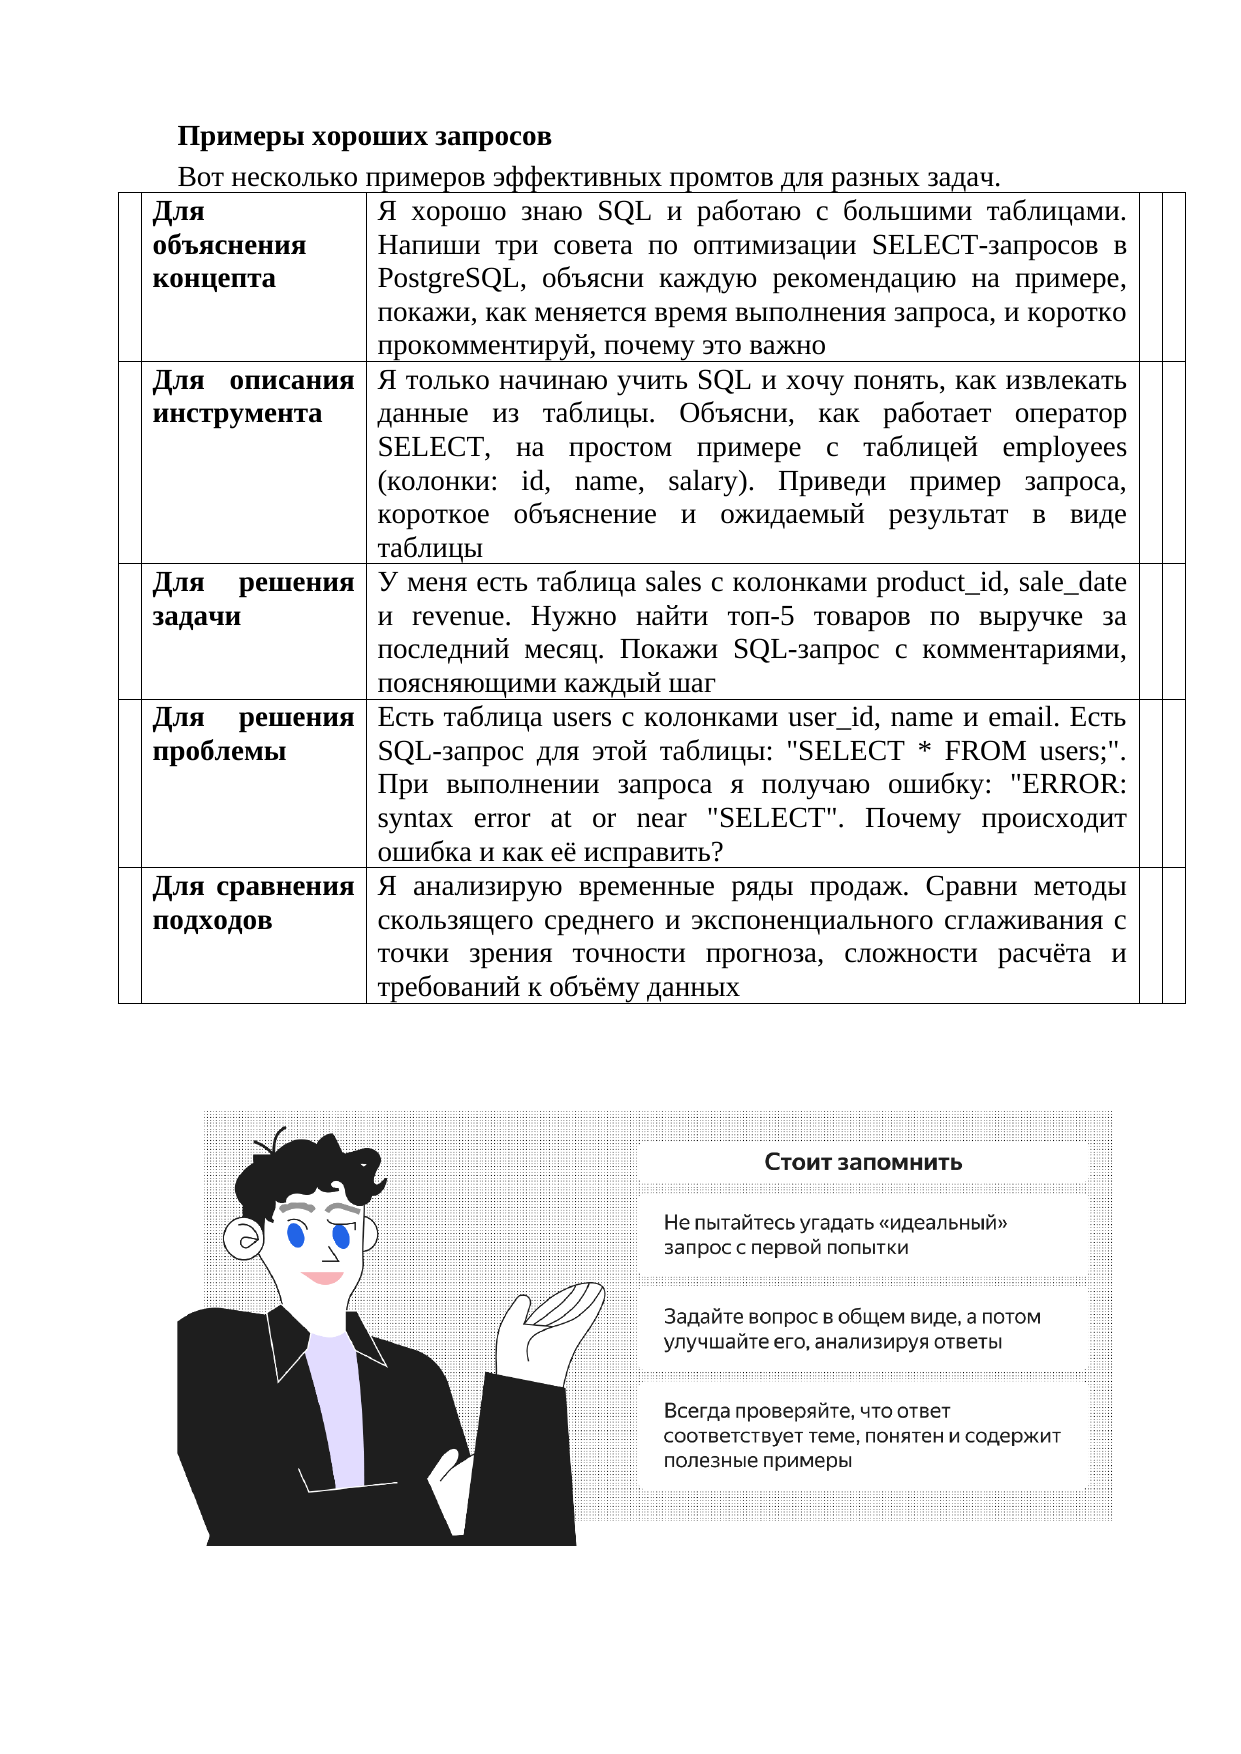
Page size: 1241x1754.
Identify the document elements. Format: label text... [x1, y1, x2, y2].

table_cell [1163, 700, 1185, 867]
table_cell [119, 362, 141, 563]
table_cell Я только начинаю учить SQL и хочу понять, как извлекать данные из таблицы. Объясни, как работает оператор SELECT, на простом примере с таблицей employees (колонки: id, name, salary). Приведи пример запроса, короткое объяснение и ожидаемый результат в виде таблицы [367, 362, 1139, 563]
table_cell У меня есть таблица sales с колонками product_id, sale_date и revenue. Нужно найти топ-5 товаров по выручке за последний месяц. Покажи SQL-запрос с комментариями, поясняющими каждый шаг [367, 564, 1139, 698]
table_cell [1140, 362, 1162, 563]
table_header [1140, 193, 1162, 361]
picture [177, 1084, 1140, 1546]
table_header Я хорошо знаю SQL и работаю с большими таблицами. Напиши три совета по оптимизации SELECT-запросов в PostgreSQL, объясни каждую рекомендацию на примере, покажи, как меняется время выполнения запроса, и коротко прокомментируй, почему это важно [367, 193, 1139, 361]
table_header [1163, 193, 1185, 361]
table_header [119, 193, 141, 361]
table_cell Для описания инструмента [142, 362, 366, 563]
table_cell [1140, 700, 1162, 867]
table_header Для объяснения концепта [142, 193, 366, 361]
text Вот несколько примеров эффективных промтов для разных задач. [118, 152, 1152, 192]
table_cell [1140, 868, 1162, 1002]
table_cell Для решения задачи [142, 564, 366, 698]
table_cell Для сравнения подходов [142, 868, 366, 1002]
table_cell [1163, 362, 1185, 563]
table_cell [1140, 564, 1162, 698]
table_cell [1163, 868, 1185, 1002]
table_cell [119, 868, 141, 1002]
table_cell [119, 700, 141, 867]
table_cell Есть таблица users с колонками user_id, name и email. Есть SQL-запрос для этой таблицы: "SELECT * FROM users;". При выполнении запроса я получаю ошибку: "ERROR: syntax error at or near "SELECT". Почему происходит ошибка и как её исправить? [367, 700, 1139, 867]
table_cell Для решения проблемы [142, 700, 366, 867]
table_cell [1163, 564, 1185, 698]
table_cell [119, 564, 141, 698]
text Примеры хороших запросов [118, 118, 1152, 152]
table_cell Я анализирую временные ряды продаж. Сравни методы скользящего среднего и экспоненциального сглаживания с точки зрения точности прогноза, сложности расчёта и требований к объёму данных [367, 868, 1139, 1002]
